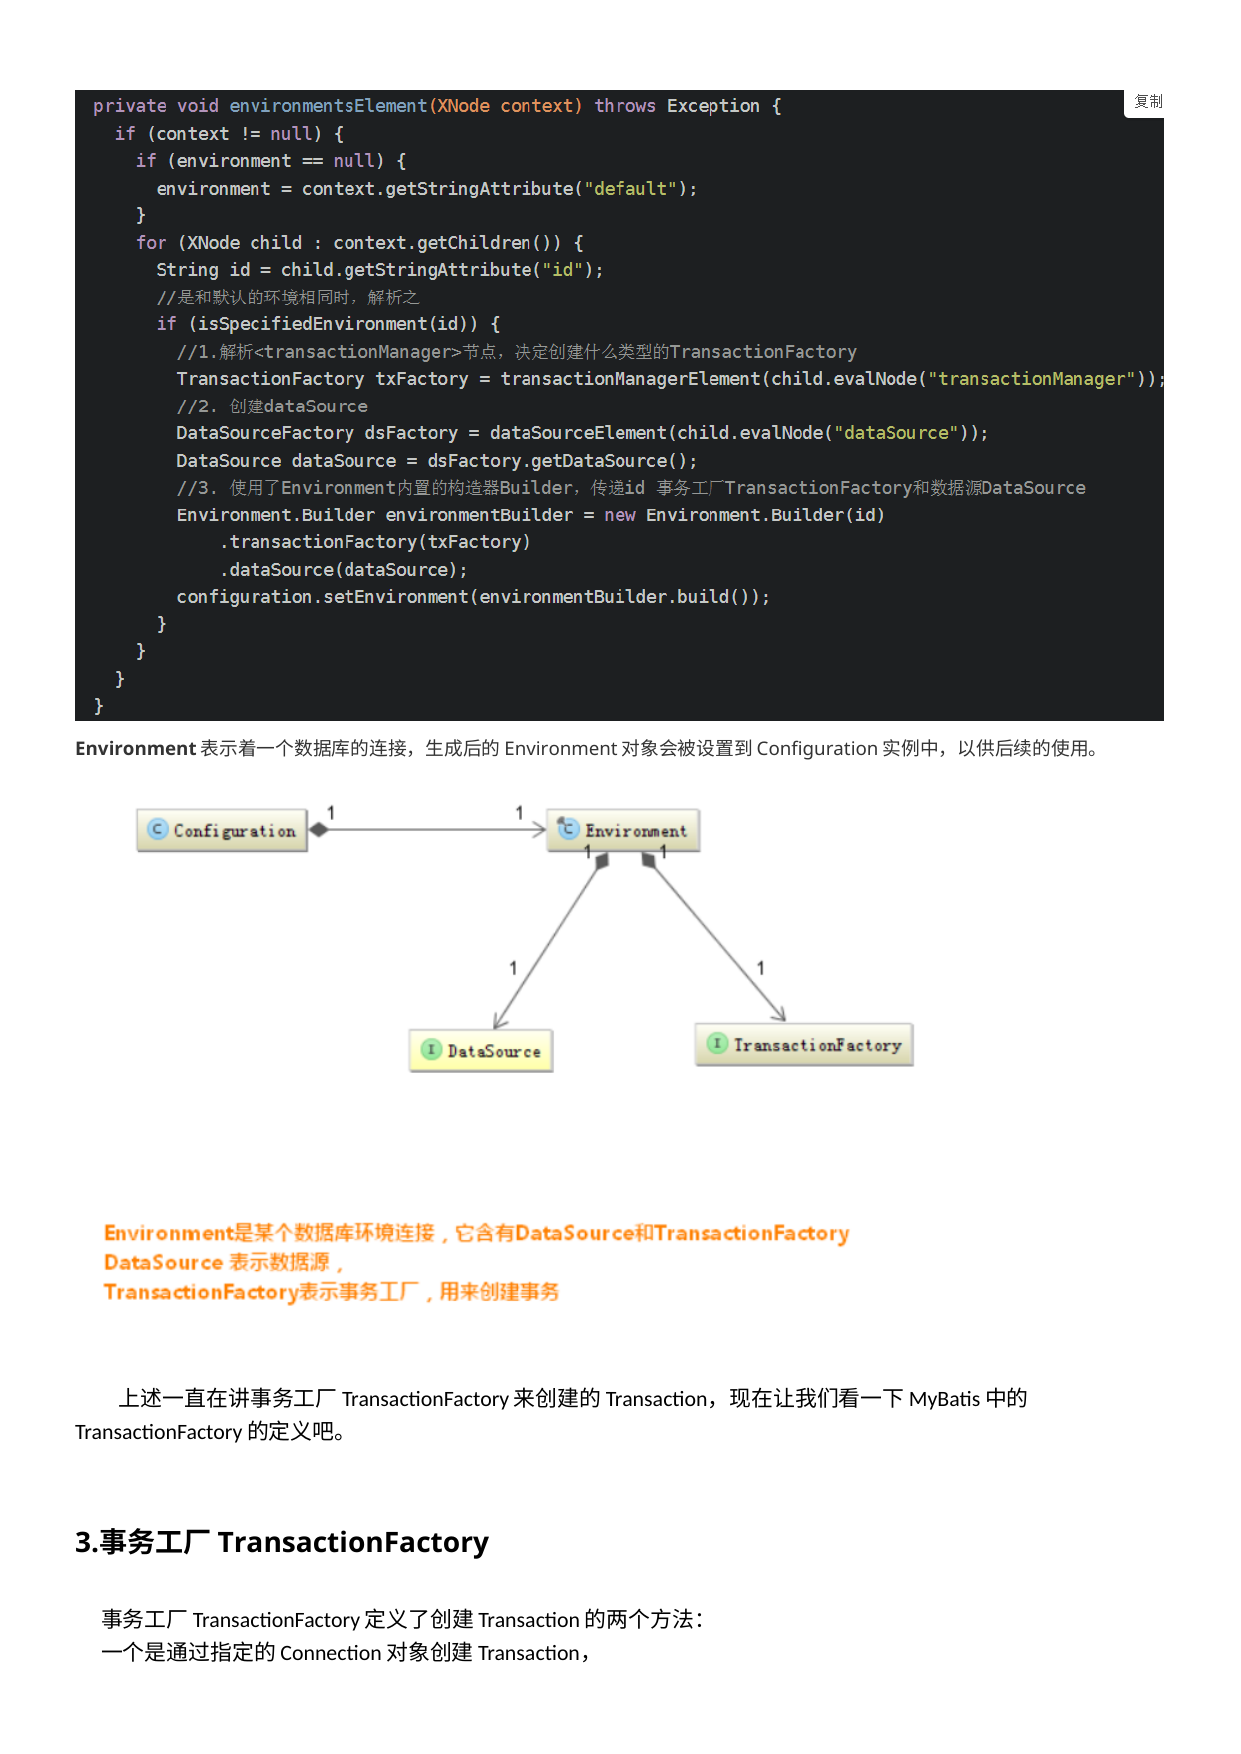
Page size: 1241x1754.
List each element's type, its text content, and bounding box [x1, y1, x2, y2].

picture [75, 90, 1164, 721]
text 上述一直在讲事务工厂TransactionFactory来创建的Transaction，现在让我们看一下MyBatis中的TransactionFactory的定义吧。 [75, 1381, 1165, 1446]
text 一个是通过指定的Connection对象创建Transaction， [75, 1634, 1165, 1667]
text Environment表示着一个数据库的连接，生成后的Environment对象会被设置到Configuration实例中，以供后续的使用。 [75, 731, 1165, 763]
text 事务工厂TransactionFactory定义了创建Transaction的两个方法： [75, 1602, 1165, 1634]
picture [75, 770, 965, 1342]
subtitle 3.事务工厂TransactionFactory [75, 1507, 1165, 1572]
